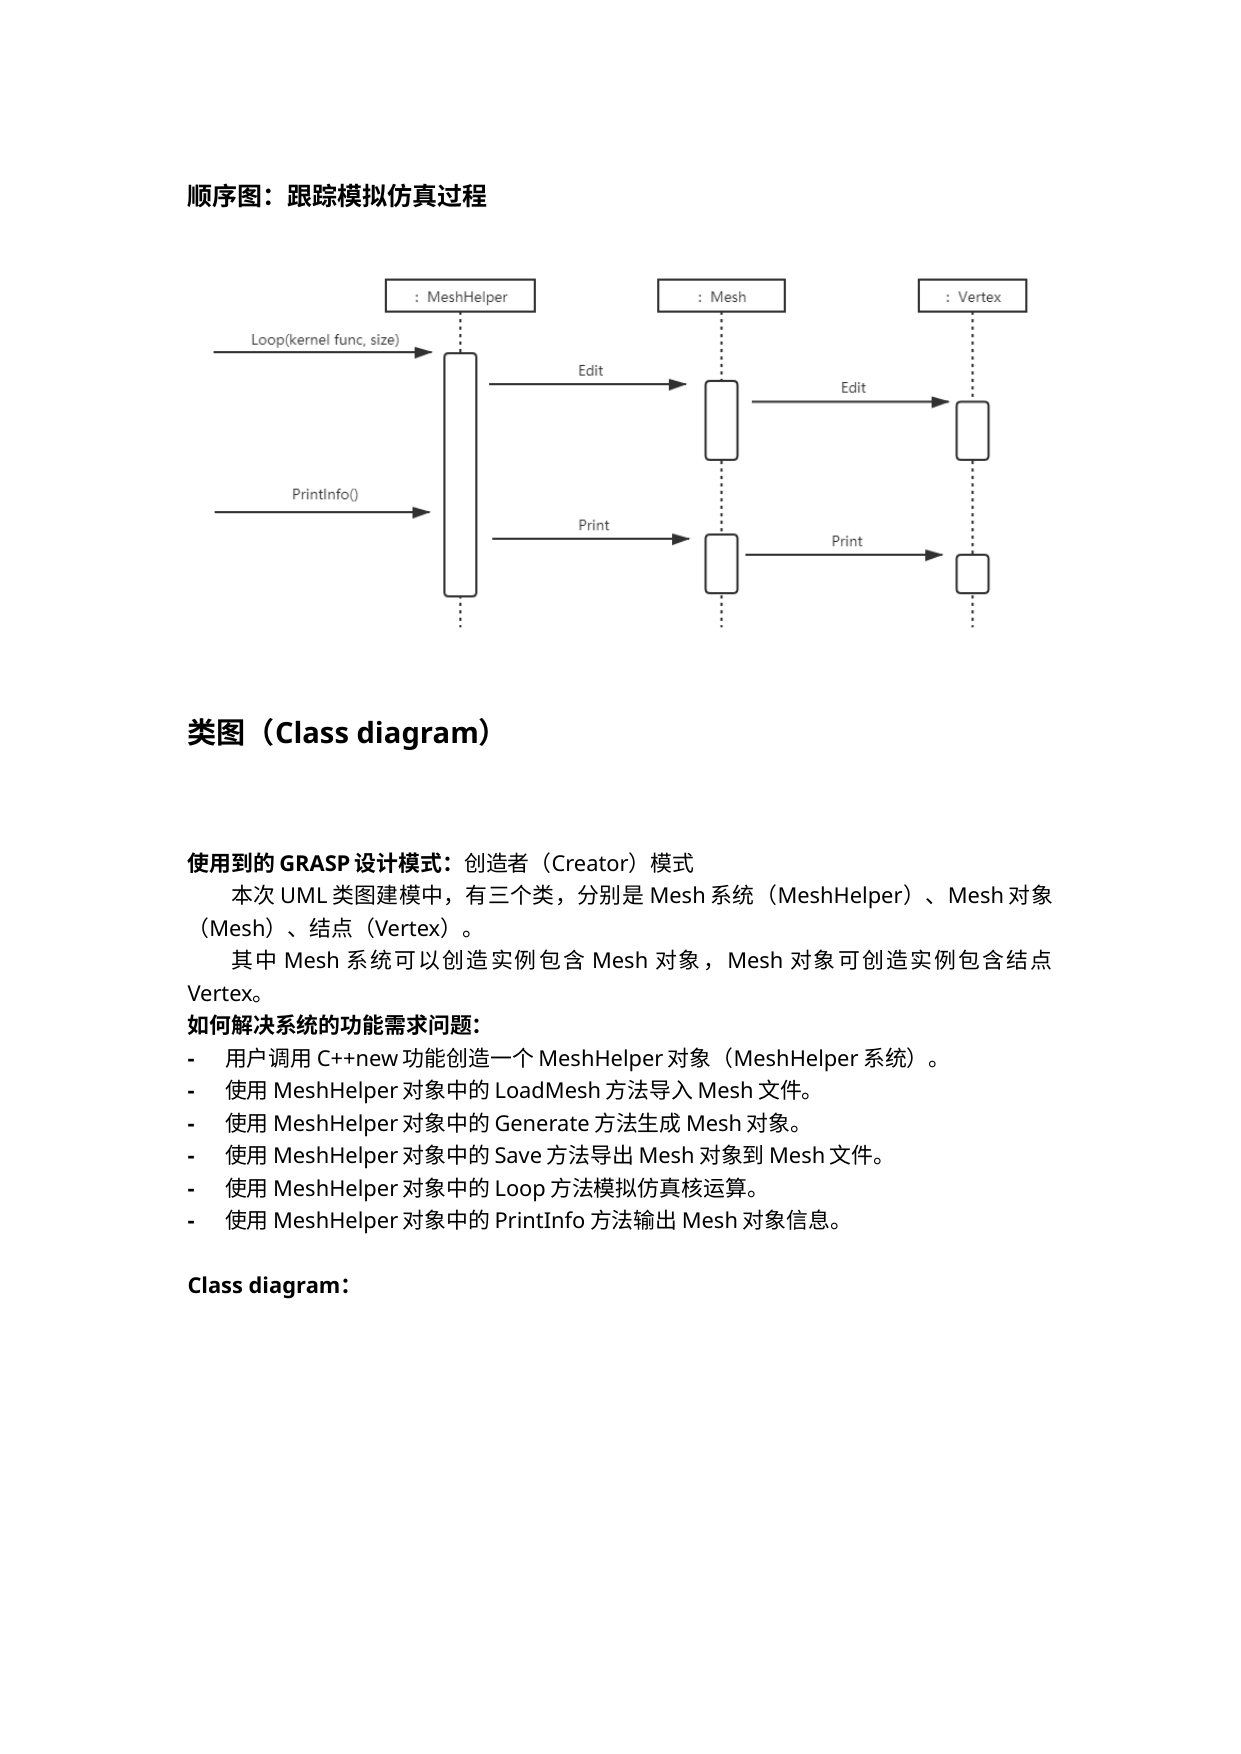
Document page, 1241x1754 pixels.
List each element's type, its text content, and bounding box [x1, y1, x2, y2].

text 使用到的GRASP设计模式：创造者（Creator）模式 [187, 845, 1053, 878]
list 用户调用C++new功能创造一个MeshHelper对象（MeshHelper系统）。 [187, 1040, 1053, 1073]
list 使用MeshHelper对象中的Save方法导出Mesh对象到Mesh文件。 [187, 1138, 1053, 1170]
list 使用MeshHelper对象中的Generate方法生成Mesh对象。 [187, 1105, 1053, 1138]
list 使用MeshHelper对象中的LoadMesh方法导入Mesh文件。 [187, 1073, 1053, 1105]
list 使用MeshHelper对象中的Loop方法模拟仿真核运算。 [187, 1170, 1053, 1203]
subtitle 类图（Class diagram） [187, 699, 1053, 764]
text 本次UML类图建模中，有三个类，分别是Mesh系统（MeshHelper）、Mesh对象（Mesh）、结点（Vertex）。 [187, 878, 1053, 943]
text Class diagram： [187, 1268, 1053, 1300]
subtitle 顺序图：跟踪模拟仿真过程 [187, 162, 1053, 227]
text 其中Mesh系统可以创造实例包含Mesh对象，Mesh对象可创造实例包含结点Vertex。 [187, 943, 1053, 1008]
list 使用MeshHelper对象中的PrintInfo方法输出Mesh对象信息。 [187, 1203, 1053, 1235]
picture [187, 253, 1053, 654]
text 如何解决系统的功能需求问题： [187, 1008, 1053, 1040]
